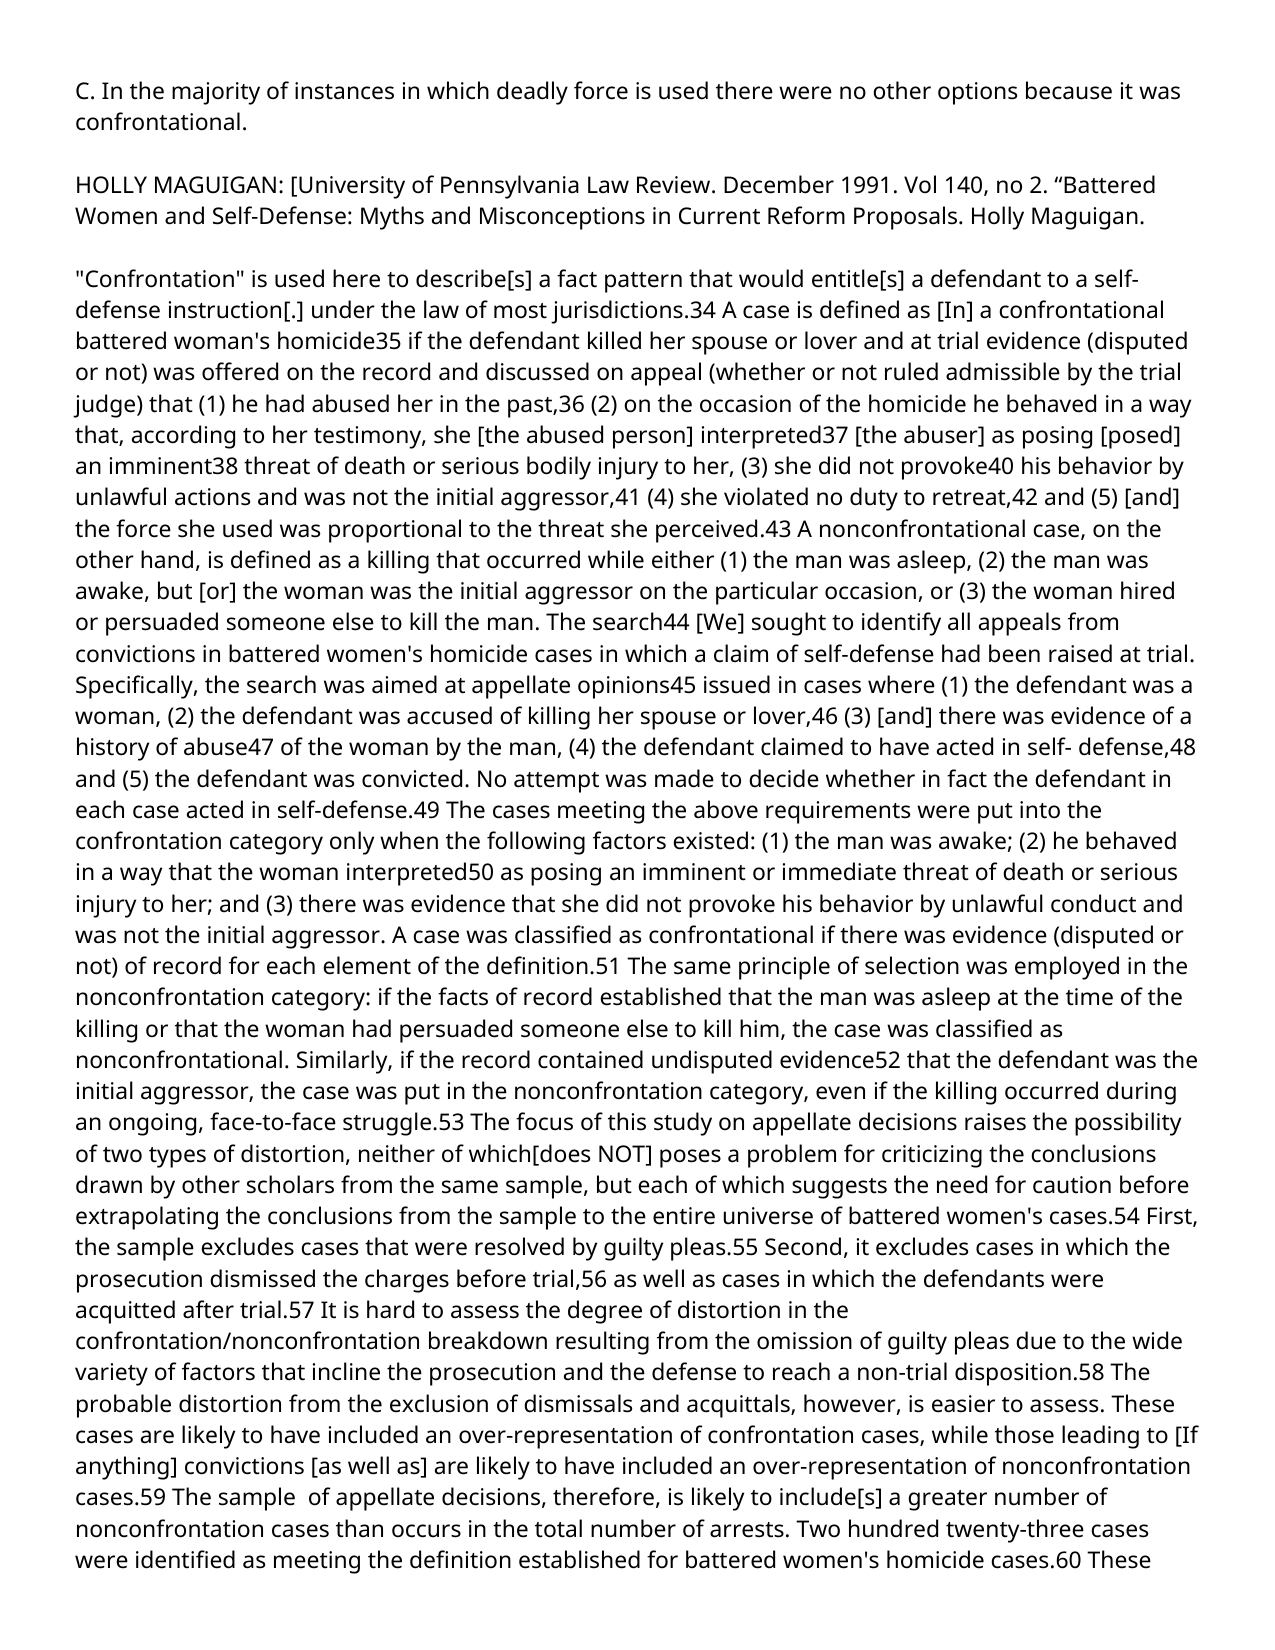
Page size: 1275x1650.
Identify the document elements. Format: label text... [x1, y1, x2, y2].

text C. In the majority of instances in which deadly force is used there were no other options because it was confrontational. [75, 75, 1200, 137]
text HOLLY MAGUIGAN: [University of Pennsylvania Law Review. December 1991. Vol 140, no 2. “Battered Women and Self-Defense: Myths and Misconceptions in Current Reform Proposals. Holly Maguigan. [75, 169, 1200, 231]
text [75, 262, 1200, 1575]
